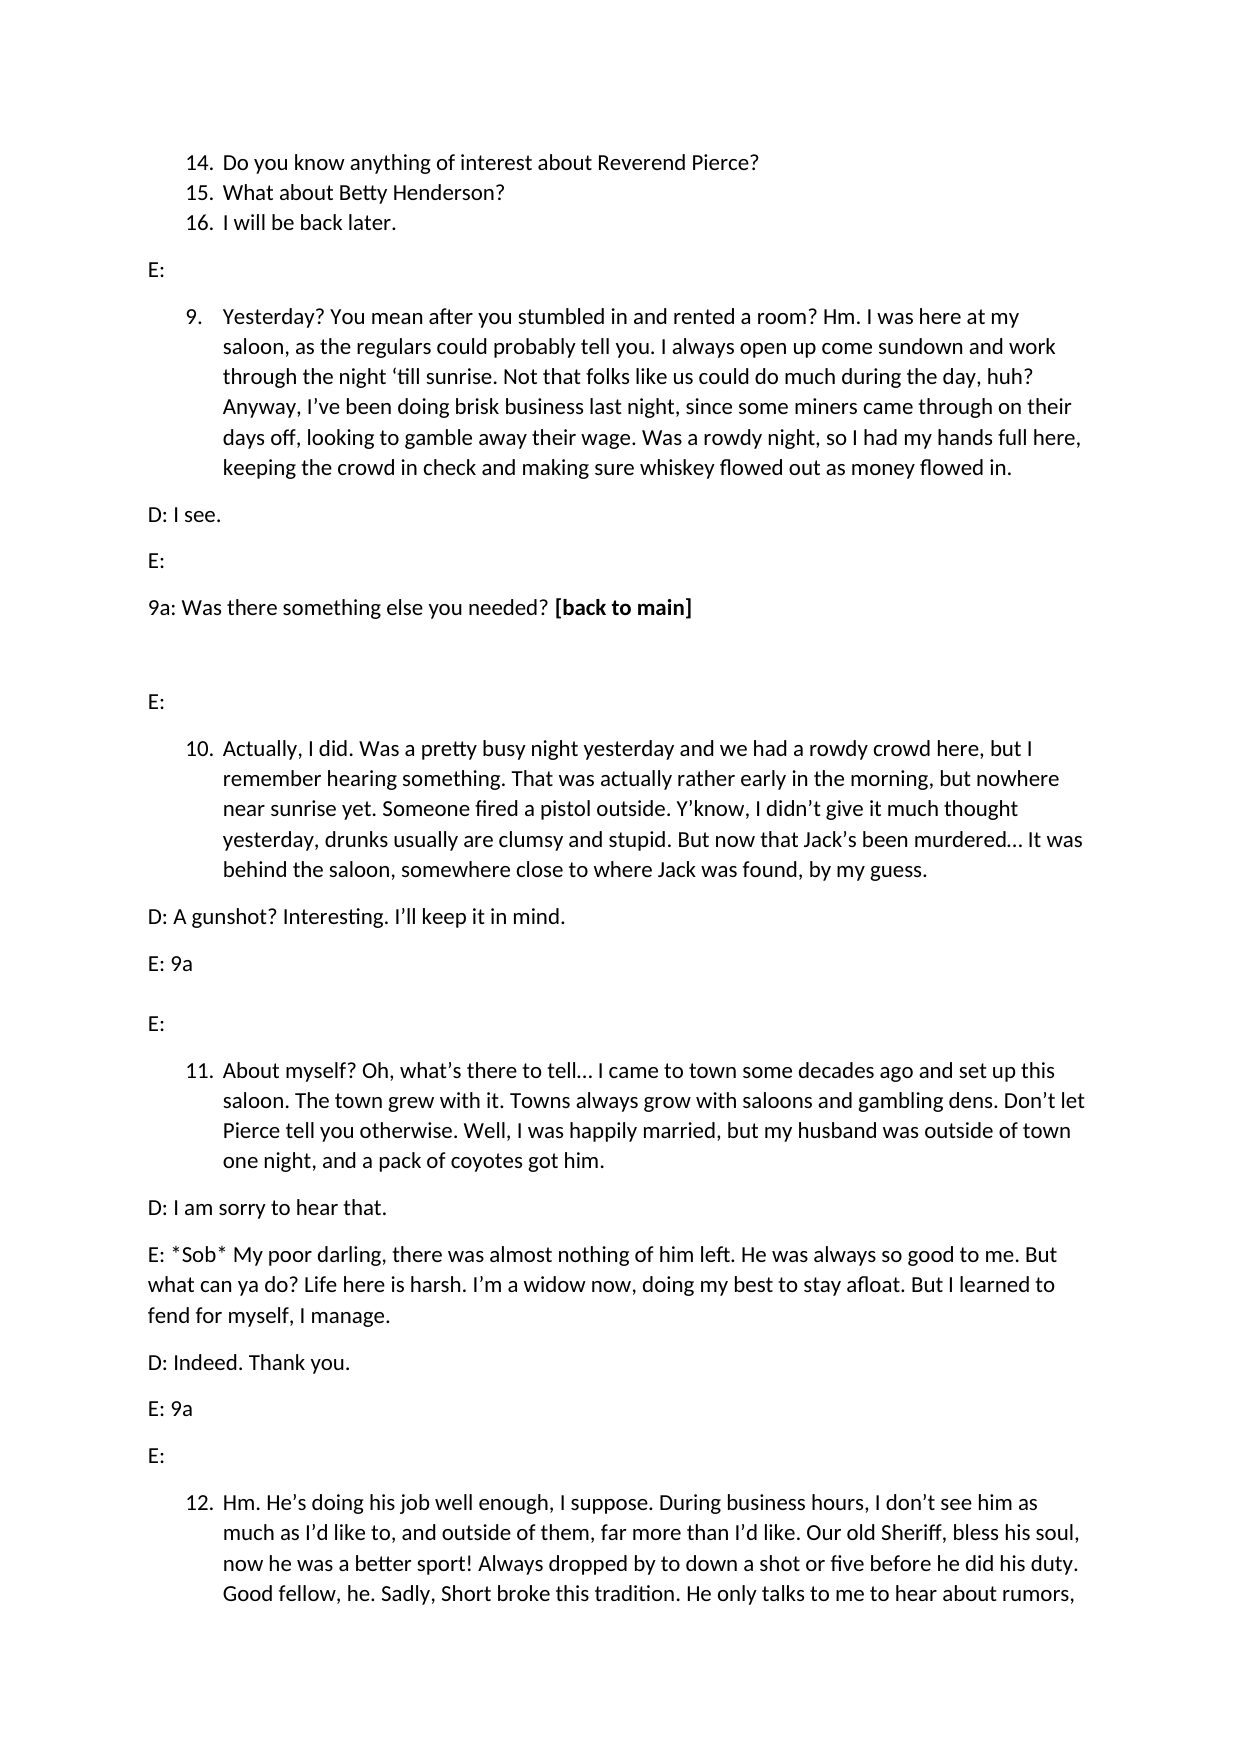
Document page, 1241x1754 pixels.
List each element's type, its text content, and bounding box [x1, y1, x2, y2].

list I will be back later. [185, 208, 1093, 236]
text E: [148, 547, 1093, 574]
list About myself? Oh, what’s there to tell… I came to town some decades ago and set up this saloon. The town grew with it. Towns always grow with saloons and gambling dens. Don’t let Pierce tell you otherwise. Well, I was happily married, but my husband was outside of town one night, and a pack of coyotes got him. [185, 1056, 1093, 1174]
list What about Betty Henderson? [185, 178, 1093, 206]
text D: Indeed. Thank you. [148, 1348, 1093, 1376]
text D: I am sorry to hear that. [148, 1193, 1093, 1221]
text E: *Sob* My poor darling, there was almost nothing of him left. He was always so good to me. But what can ya do? Life here is harsh. I’m a widow now, doing my best to stay afloat. But I learned to fend for myself, I manage. [148, 1240, 1093, 1329]
text E: 9a E: [148, 949, 1093, 1037]
text E: [148, 1441, 1093, 1469]
list Do you know anything of interest about Reverend Pierce? [185, 148, 1093, 176]
text E: [148, 255, 1093, 283]
text D: I see. [148, 500, 1093, 528]
text D: A gunshot? Interesting. I’ll keep it in mind. [148, 902, 1093, 930]
list Actually, I did. Was a pretty busy night yesterday and we had a rowdy crowd here, but I remember hearing something. That was actually rather early in the morning, but nowhere near sunrise yet. Someone fired a pistol outside. Y’know, I didn’t give it much thought yesterday, drunks usually are clumsy and stupid. But now that Jack’s been murdered… It was behind the saloon, somewhere close to where Jack was found, by my guess. [185, 734, 1093, 883]
text 9a: Was there something else you needed? [back to main] [148, 593, 1093, 621]
text E: 9a [148, 1394, 1093, 1422]
list Yesterday? You mean after you stumbled in and rented a room? Hm. I was here at my saloon, as the regulars could probably tell you. I always open up come sundown and work through the night ‘till sunrise. Not that folks like us could do much during the day, huh? Anyway, I’ve been doing brisk business last night, since some miners came through on their days off, looking to gamble away their wage. Was a rowdy night, so I had my hands full here, keeping the crowd in check and making sure whiskey flowed out as money flowed in. [185, 302, 1093, 481]
text E: [148, 687, 1093, 715]
